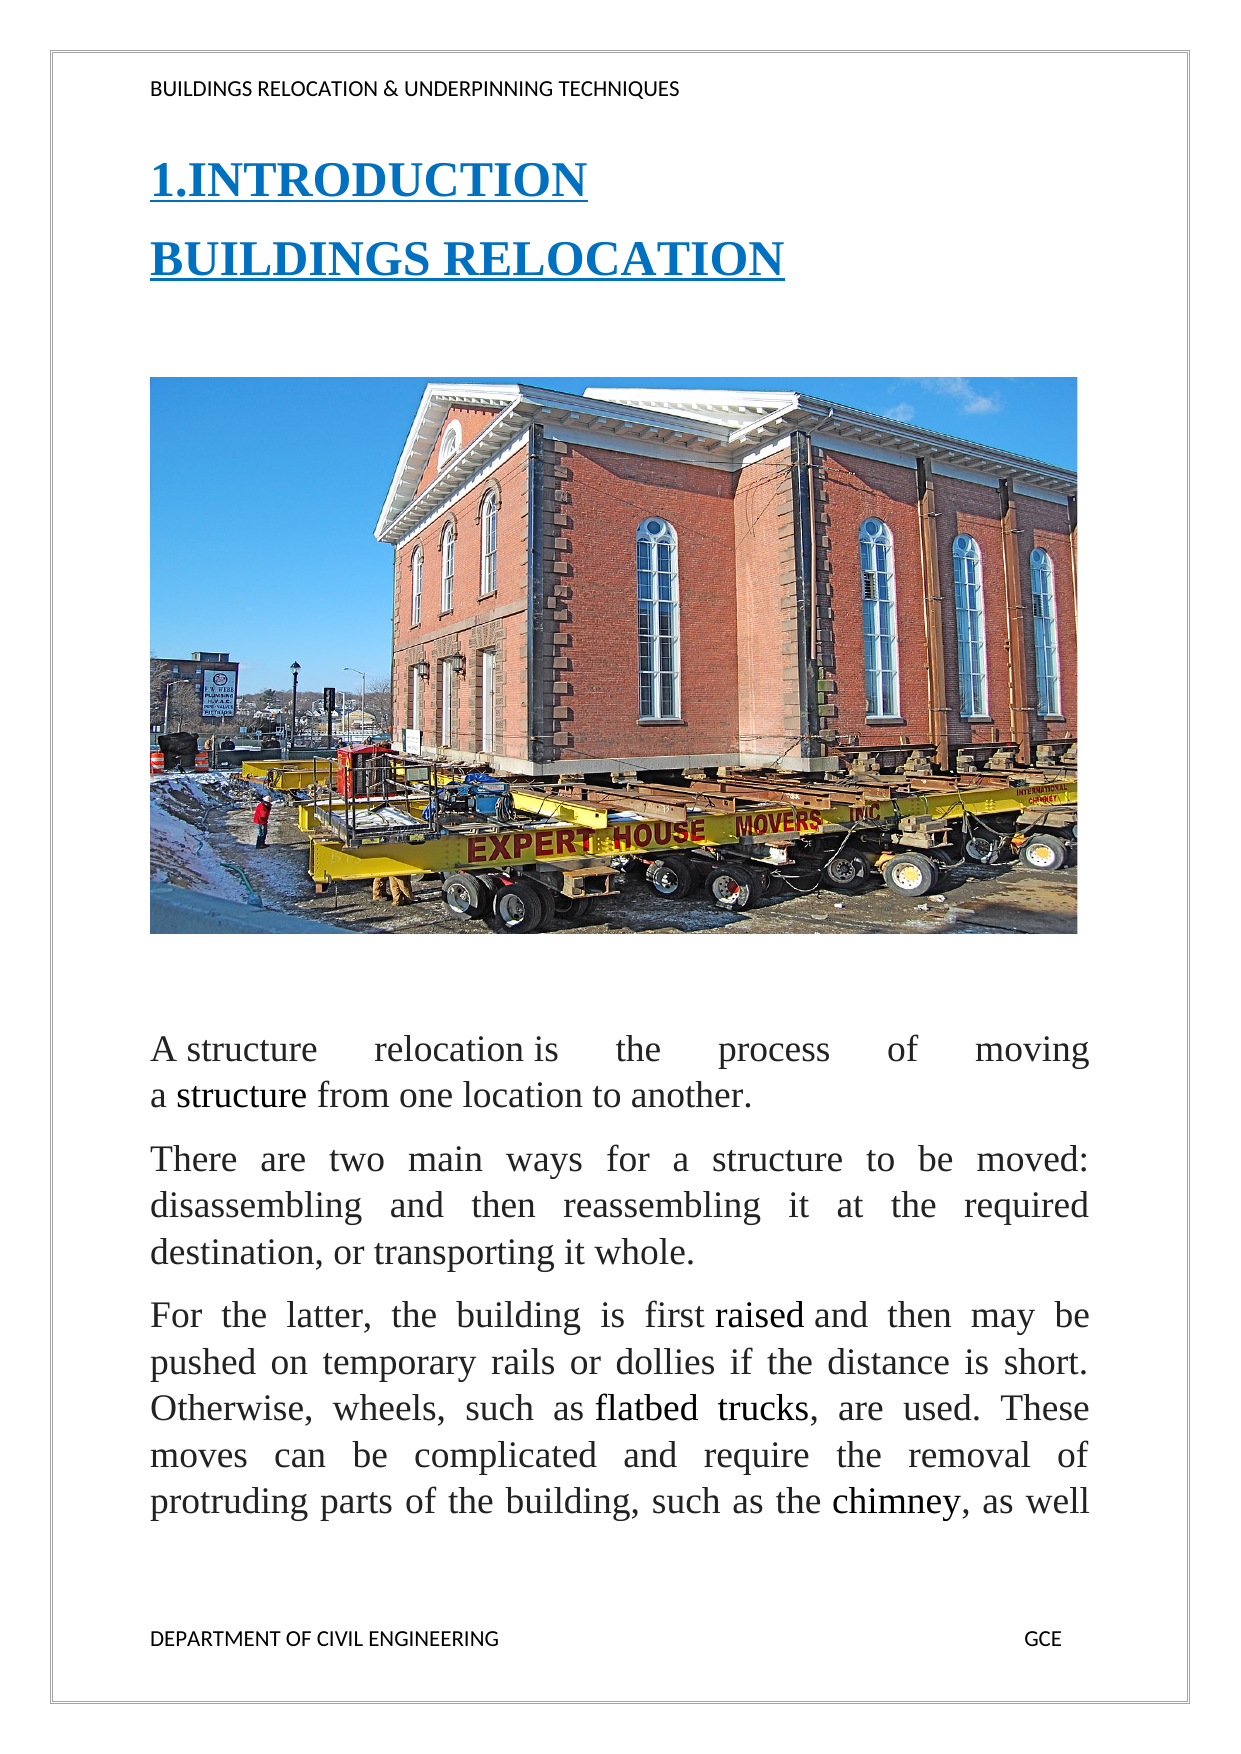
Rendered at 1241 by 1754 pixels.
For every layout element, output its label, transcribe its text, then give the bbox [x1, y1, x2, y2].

picture [150, 377, 1078, 934]
text There are two main ways for a structure to be moved: disassembling and then reassembling it at the required destination, or transporting it whole. [150, 1226, 1090, 1272]
text BUILDINGS RELOCATION [150, 229, 1090, 286]
text 1.INTRODUCTION [150, 150, 1090, 207]
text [150, 1475, 1090, 1522]
text A structure relocation is the process of moving a structure from one location to another. [150, 1069, 1090, 1116]
